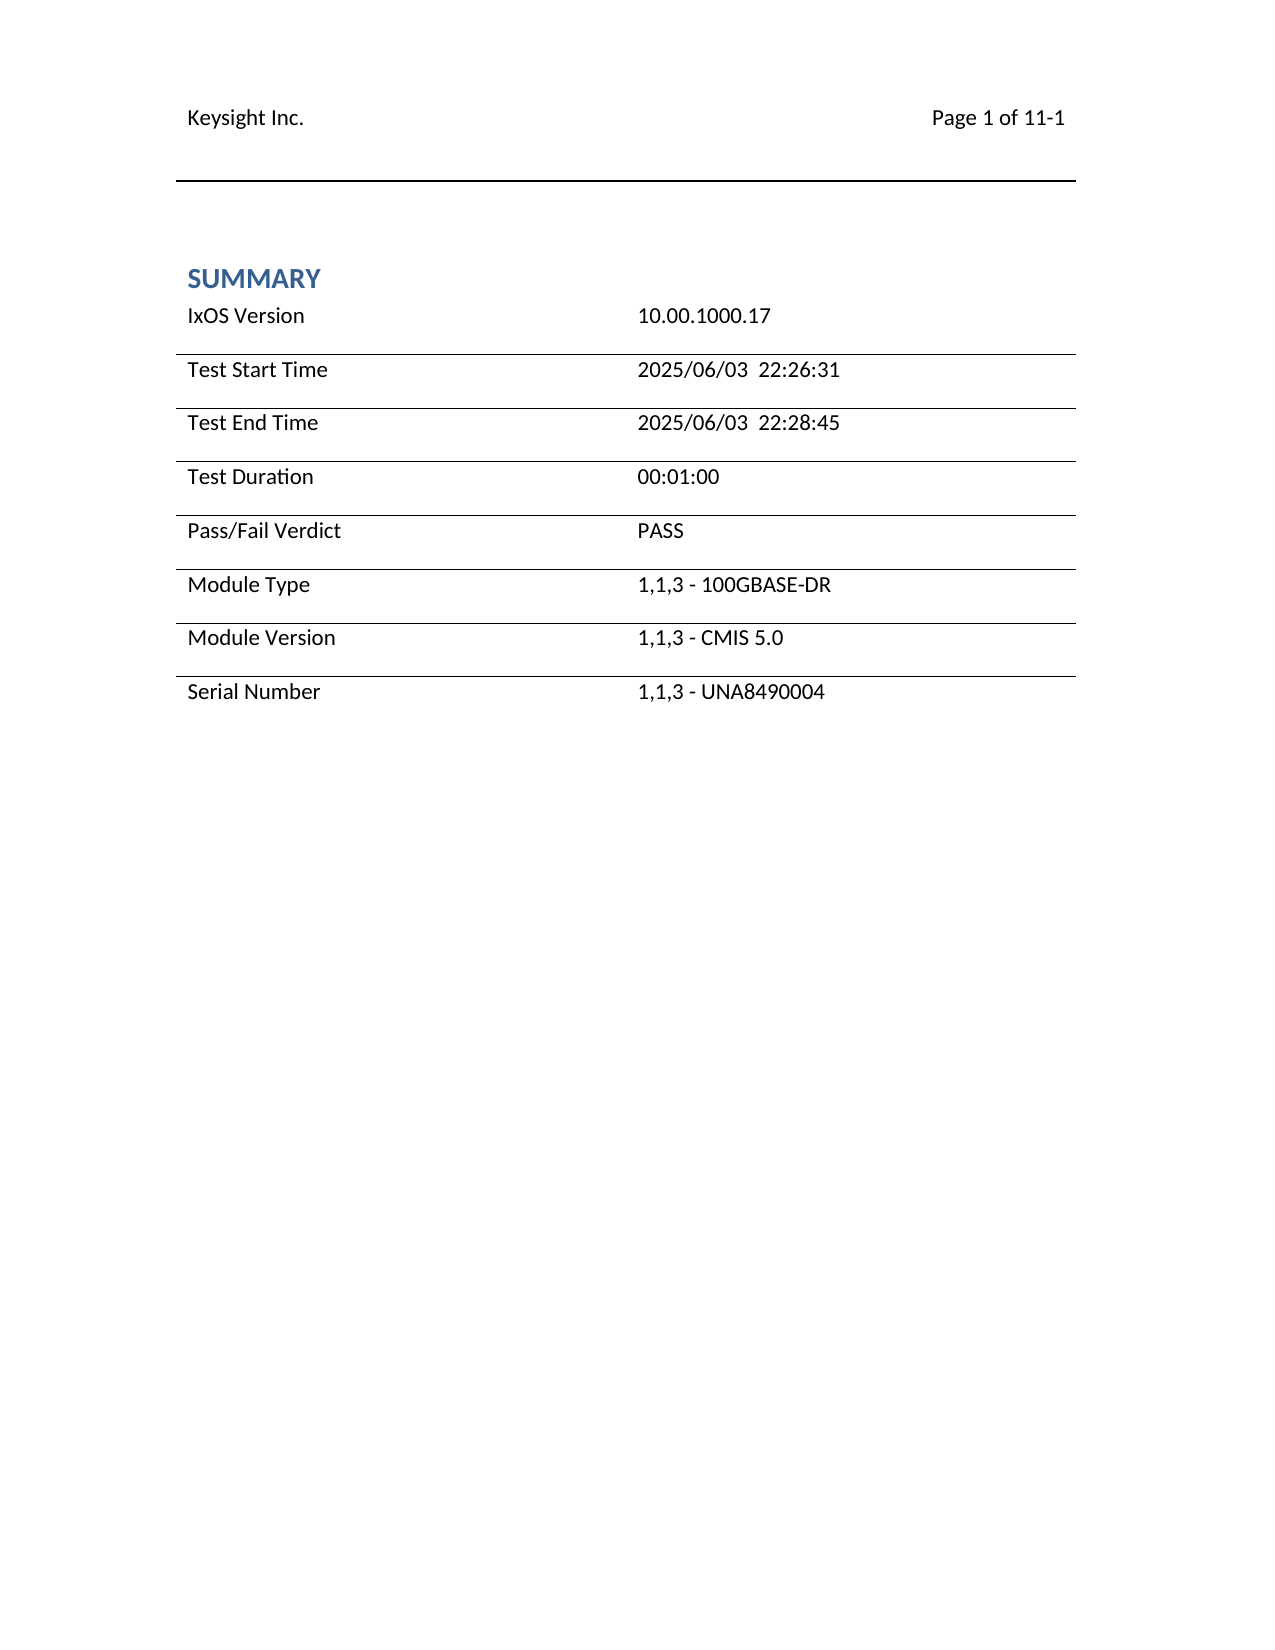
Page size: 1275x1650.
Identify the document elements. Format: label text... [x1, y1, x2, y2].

table_cell PASS [626, 516, 1076, 569]
table_header 10.00.1000.17 [626, 301, 1076, 354]
table_cell 1,1,3 - 100GBASE-DR [626, 570, 1076, 622]
table_cell Test End Time [176, 409, 626, 461]
table_cell 1,1,3 - CMIS 5.0 [626, 624, 1076, 676]
table_cell Pass/Fail Verdict [176, 516, 626, 569]
table_cell 1,1,3 - UNA8490004 [626, 677, 1076, 730]
table_header IxOS Version [176, 301, 626, 354]
table_cell Module Type [176, 570, 626, 622]
table_cell Test Duration [176, 462, 626, 515]
table_cell 00:01:00 [626, 462, 1076, 515]
table_cell Module Version [176, 624, 626, 676]
table_cell Test Start Time [176, 355, 626, 407]
table_cell Serial Number [176, 677, 626, 730]
subtitle SUMMARY [187, 260, 1087, 296]
table_cell 2025/06/03 22:28:45 [626, 409, 1076, 461]
table_cell 2025/06/03 22:26:31 [626, 355, 1076, 407]
